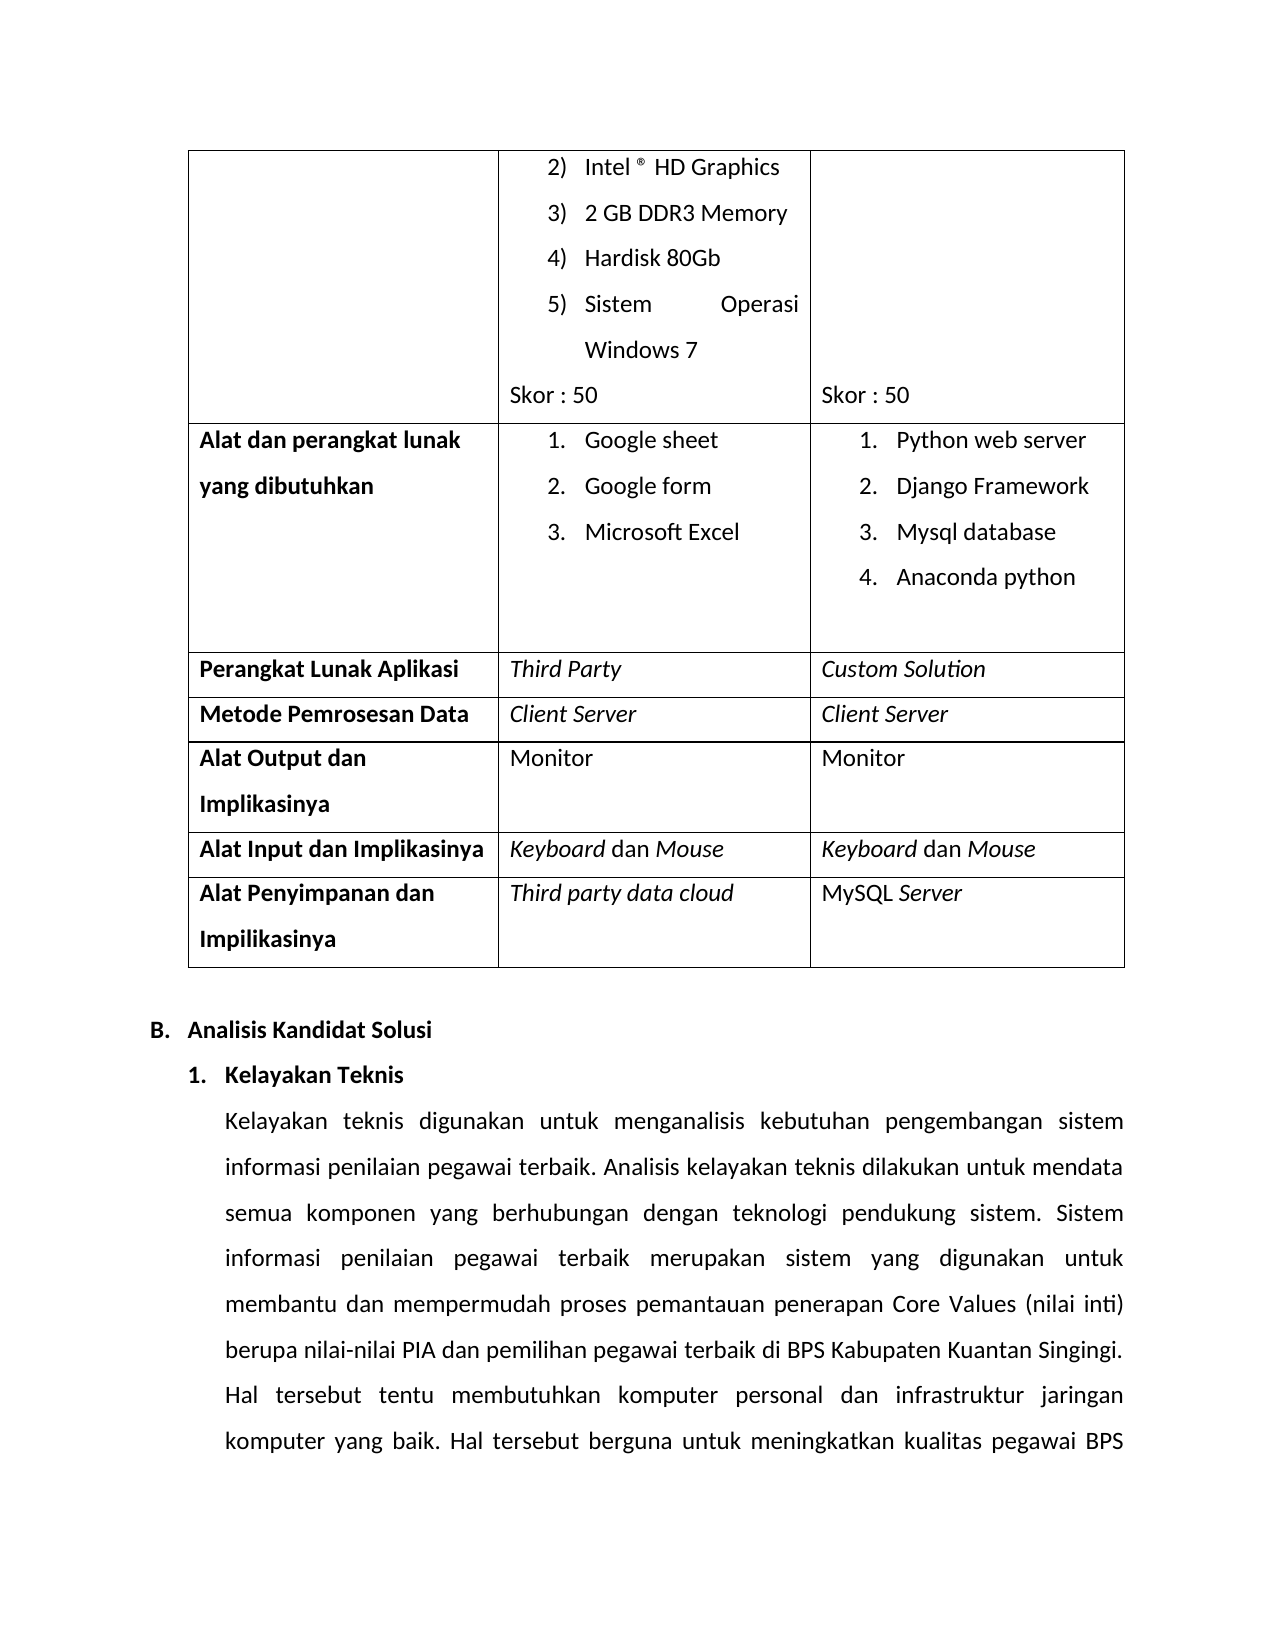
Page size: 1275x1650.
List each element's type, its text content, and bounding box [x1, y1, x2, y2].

table_cell Python web server Django Framework Mysql database Anaconda python [811, 424, 1124, 652]
table_cell Alat Output dan Implikasinya [189, 743, 498, 832]
table_cell Monitor [811, 743, 1124, 832]
table_cell Client Server [499, 698, 810, 741]
table_cell Alat Input dan Implikasinya [189, 833, 498, 877]
table_cell Perangkat Lunak Aplikasi [189, 653, 498, 697]
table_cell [499, 151, 810, 423]
table_cell Keyboard dan Mouse [811, 833, 1124, 877]
table_cell Metode Pemrosesan Data [189, 698, 498, 741]
table_cell Custom Solution [811, 653, 1124, 697]
table_cell Monitor [499, 743, 810, 832]
table_cell Client Server [811, 698, 1124, 741]
list Analisis Kandidat Solusi [150, 1014, 1125, 1044]
table_cell Google sheet Google form Microsoft Excel [499, 424, 810, 652]
table_cell Third Party [499, 653, 810, 697]
list Kelayakan Teknis [187, 1059, 1125, 1090]
table_cell Alat Penyimpanan dan Impilikasinya [189, 878, 498, 967]
table_cell Keyboard dan Mouse [499, 833, 810, 877]
table_cell Alat dan perangkat lunak yang dibutuhkan [189, 424, 498, 652]
table_cell Third party data cloud [499, 878, 810, 967]
table_cell MySQL Server [811, 878, 1124, 967]
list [225, 1105, 1125, 1456]
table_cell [189, 151, 498, 423]
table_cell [811, 151, 1124, 423]
